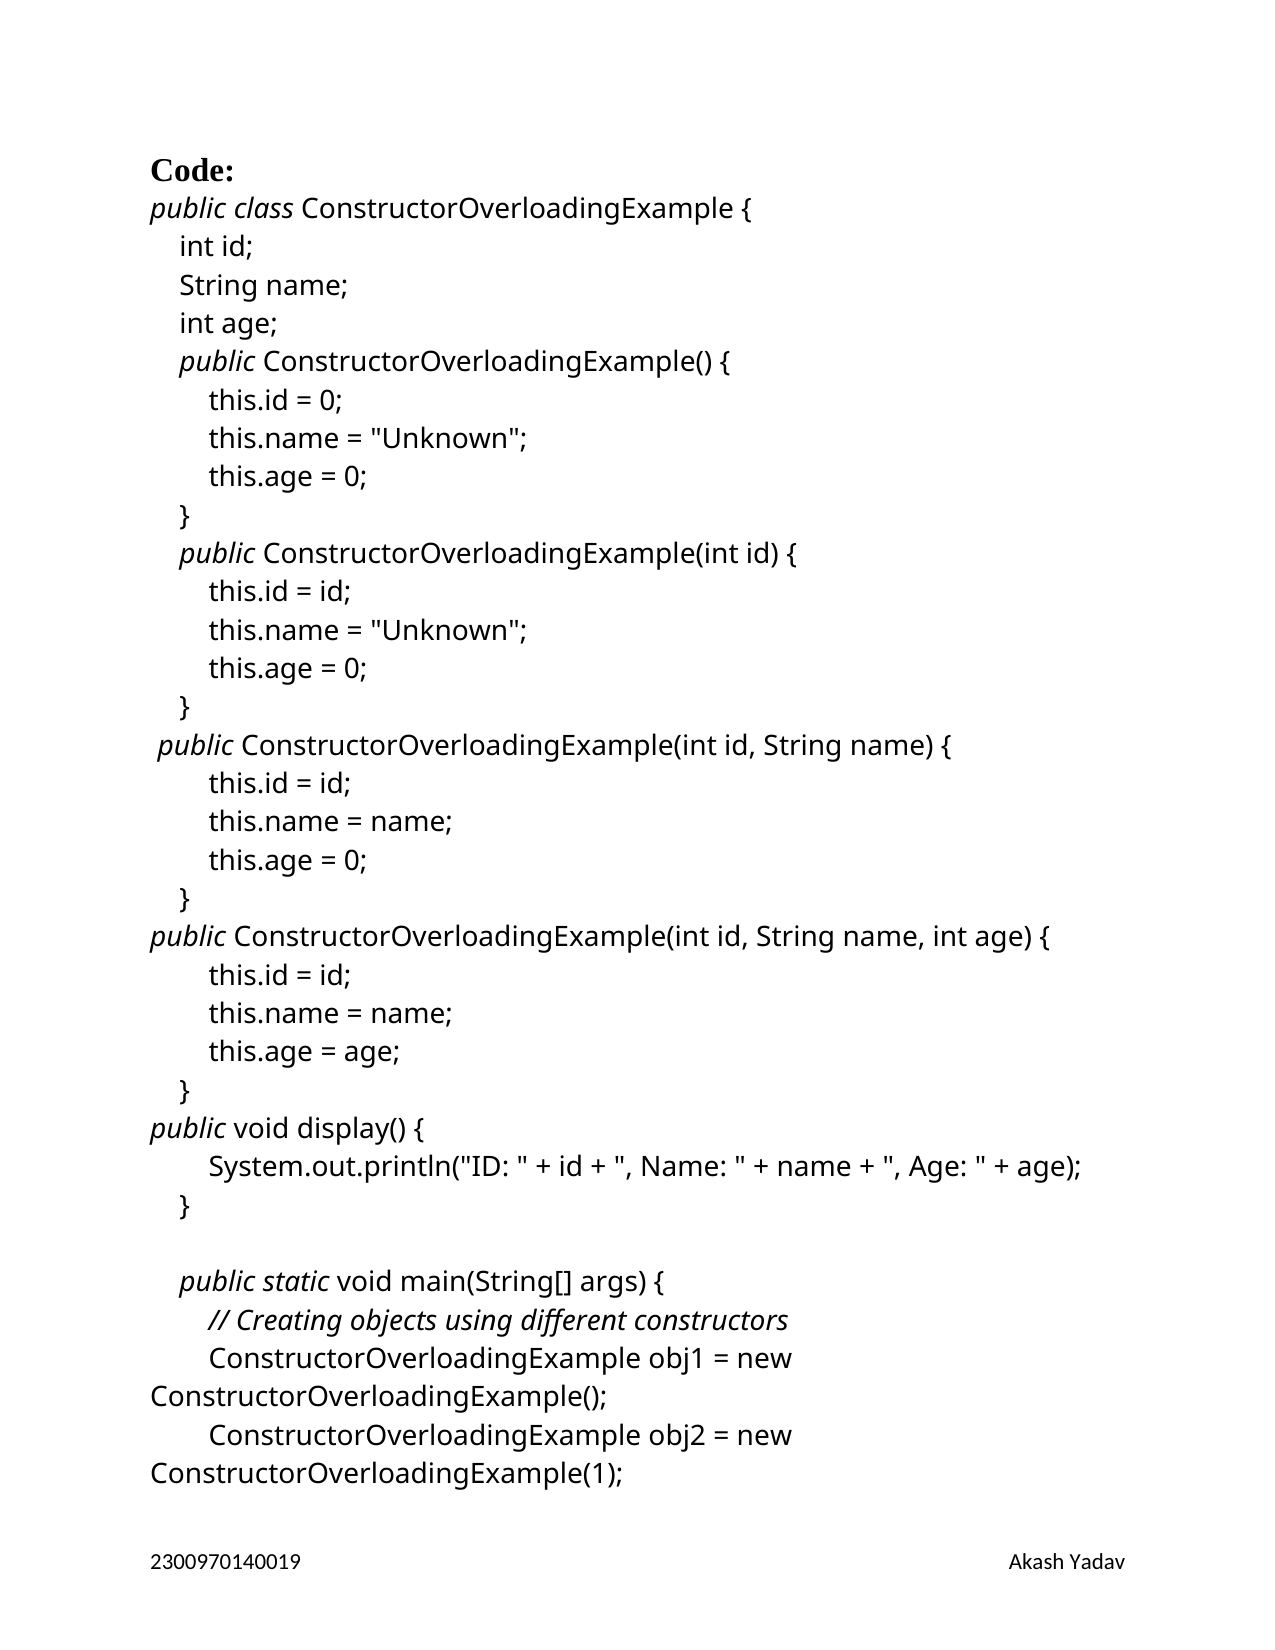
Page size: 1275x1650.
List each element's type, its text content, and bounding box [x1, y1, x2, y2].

text public ConstructorOverloadingExample(int id) { [150, 533, 1125, 572]
text this.id = id; [150, 572, 1125, 610]
text String name; [150, 265, 1125, 303]
text int age; [150, 303, 1125, 342]
text this.name = "Unknown"; [150, 610, 1125, 648]
text public void display() { [150, 1108, 1125, 1147]
text } [150, 1070, 1125, 1108]
text } [150, 687, 1125, 725]
text this.age = 0; [150, 840, 1125, 878]
text public ConstructorOverloadingExample(int id, String name, int age) { [150, 917, 1125, 955]
text // Creating objects using different constructors [150, 1300, 1125, 1338]
text this.age = age; [150, 1032, 1125, 1070]
text ConstructorOverloadingExample obj1 = new ConstructorOverloadingExample(); [150, 1338, 1125, 1415]
text public class ConstructorOverloadingExample { [150, 188, 1125, 227]
text this.name = name; [150, 993, 1125, 1032]
text ConstructorOverloadingExample obj2 = new ConstructorOverloadingExample(1); [150, 1415, 1125, 1492]
text this.id = id; [150, 763, 1125, 802]
text } [150, 495, 1125, 533]
text this.id = id; [150, 955, 1125, 993]
text this.id = 0; [150, 380, 1125, 418]
text this.name = "Unknown"; [150, 418, 1125, 457]
text this.name = name; [150, 802, 1125, 840]
text } [150, 878, 1125, 917]
text public static void main(String[] args) { [150, 1262, 1125, 1300]
text } [150, 1185, 1125, 1223]
text this.age = 0; [150, 648, 1125, 687]
text this.age = 0; [150, 457, 1125, 495]
text System.out.println("ID: " + id + ", Name: " + name + ", Age: " + age); [150, 1147, 1125, 1185]
text int id; [150, 227, 1125, 265]
text public ConstructorOverloadingExample(int id, String name) { [150, 725, 1125, 763]
text public ConstructorOverloadingExample() { [150, 342, 1125, 380]
text Code: [150, 150, 1125, 188]
